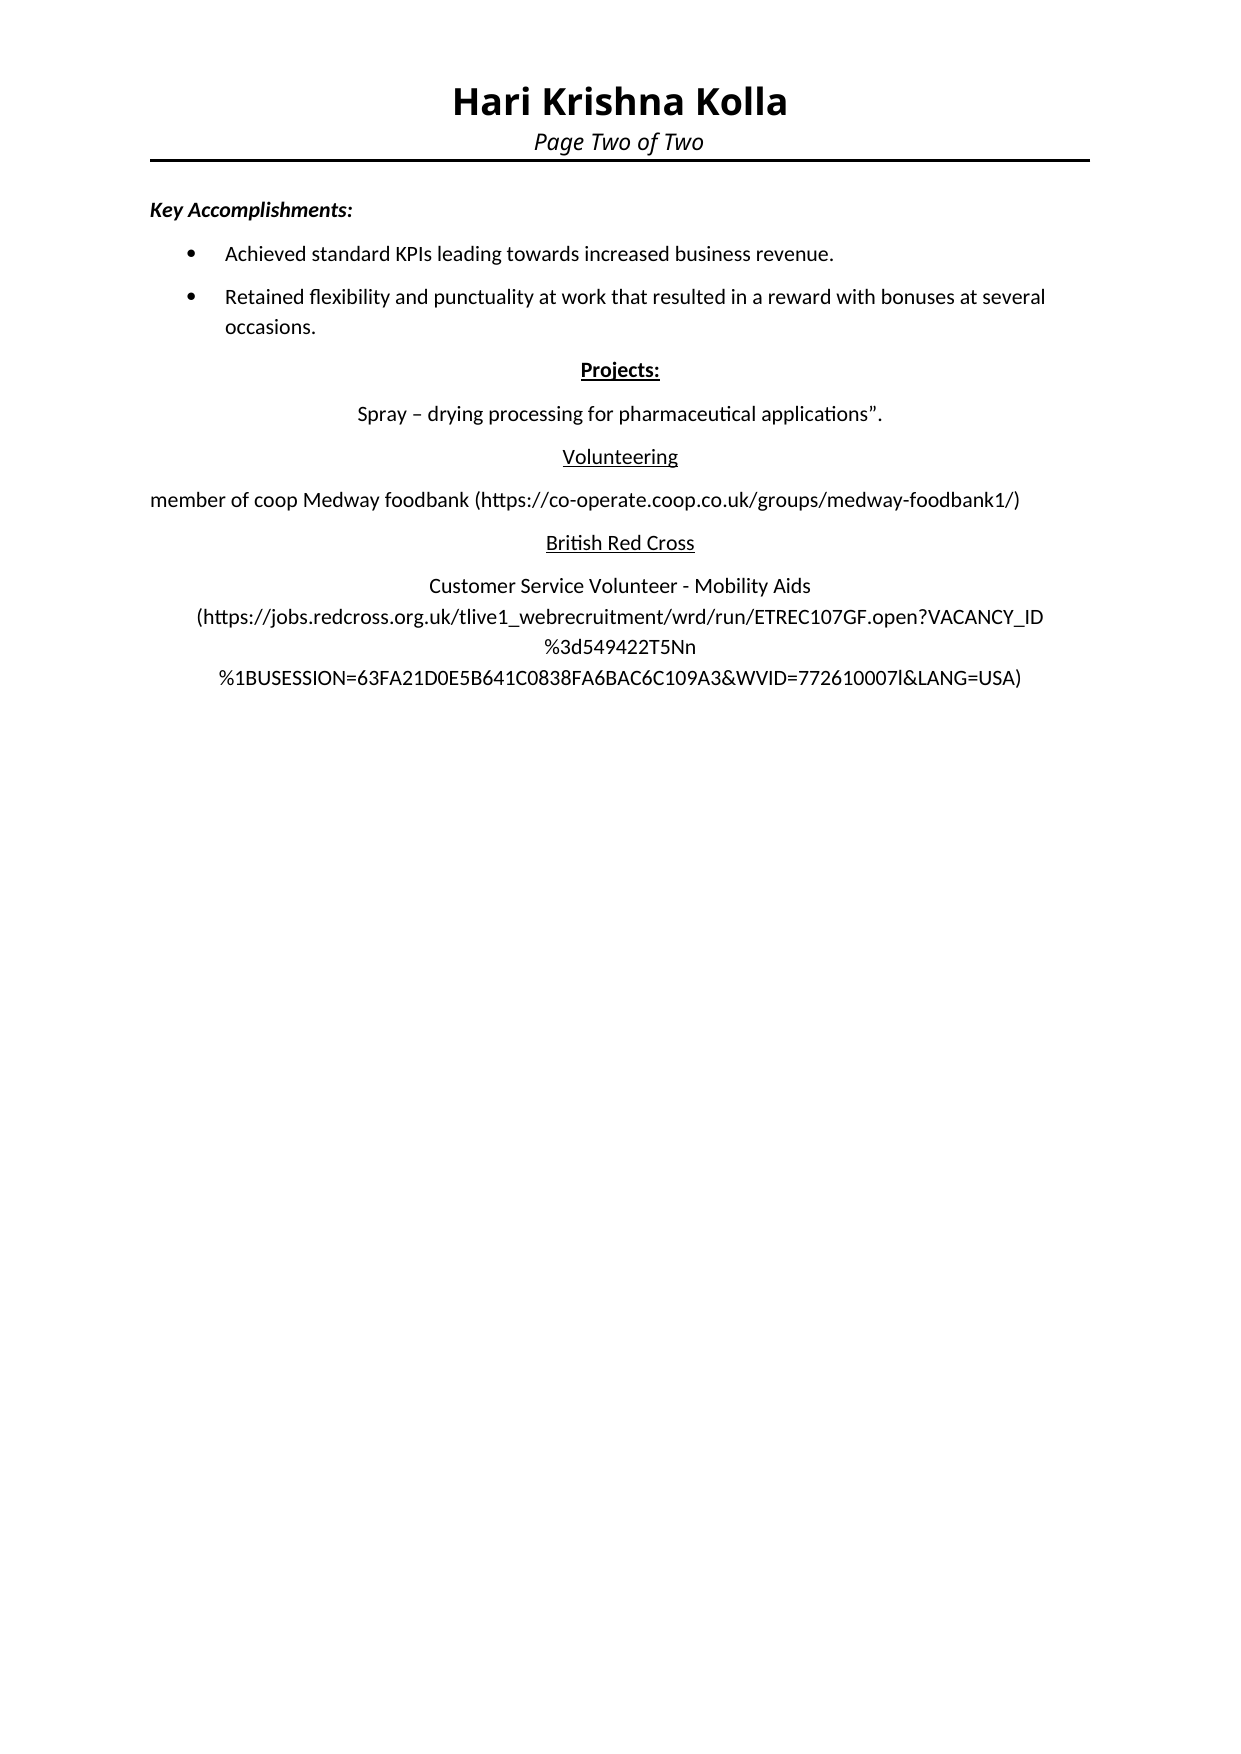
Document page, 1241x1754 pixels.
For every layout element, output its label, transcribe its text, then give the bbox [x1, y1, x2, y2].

text member of coop Medway foodbank (https://co-operate.coop.co.uk/groups/medway-foodbank1/) [150, 486, 1090, 513]
text British Red Cross [150, 529, 1090, 556]
list Achieved standard KPIs leading towards increased business revenue. [187, 240, 1090, 266]
text Key Accomplishments: [150, 197, 1090, 223]
list Retained flexibility and punctuality at work that resulted in a reward with bonuses at several occasions. [187, 283, 1090, 340]
text Spray – drying processing for pharmaceutical applications”. [150, 400, 1090, 426]
text Customer Service Volunteer - Mobility Aids (https://jobs.redcross.org.uk/tlive1_webrecruitment/wrd/run/ETREC107GF.open?VACANCY_ID%3d549422T5Nn%1BUSESSION=63FA21D0E5B641C0838FA6BAC6C109A3&WVID=772610007l&LANG=USA) [150, 572, 1090, 691]
text Projects: [150, 357, 1090, 383]
text Volunteering [150, 443, 1090, 469]
